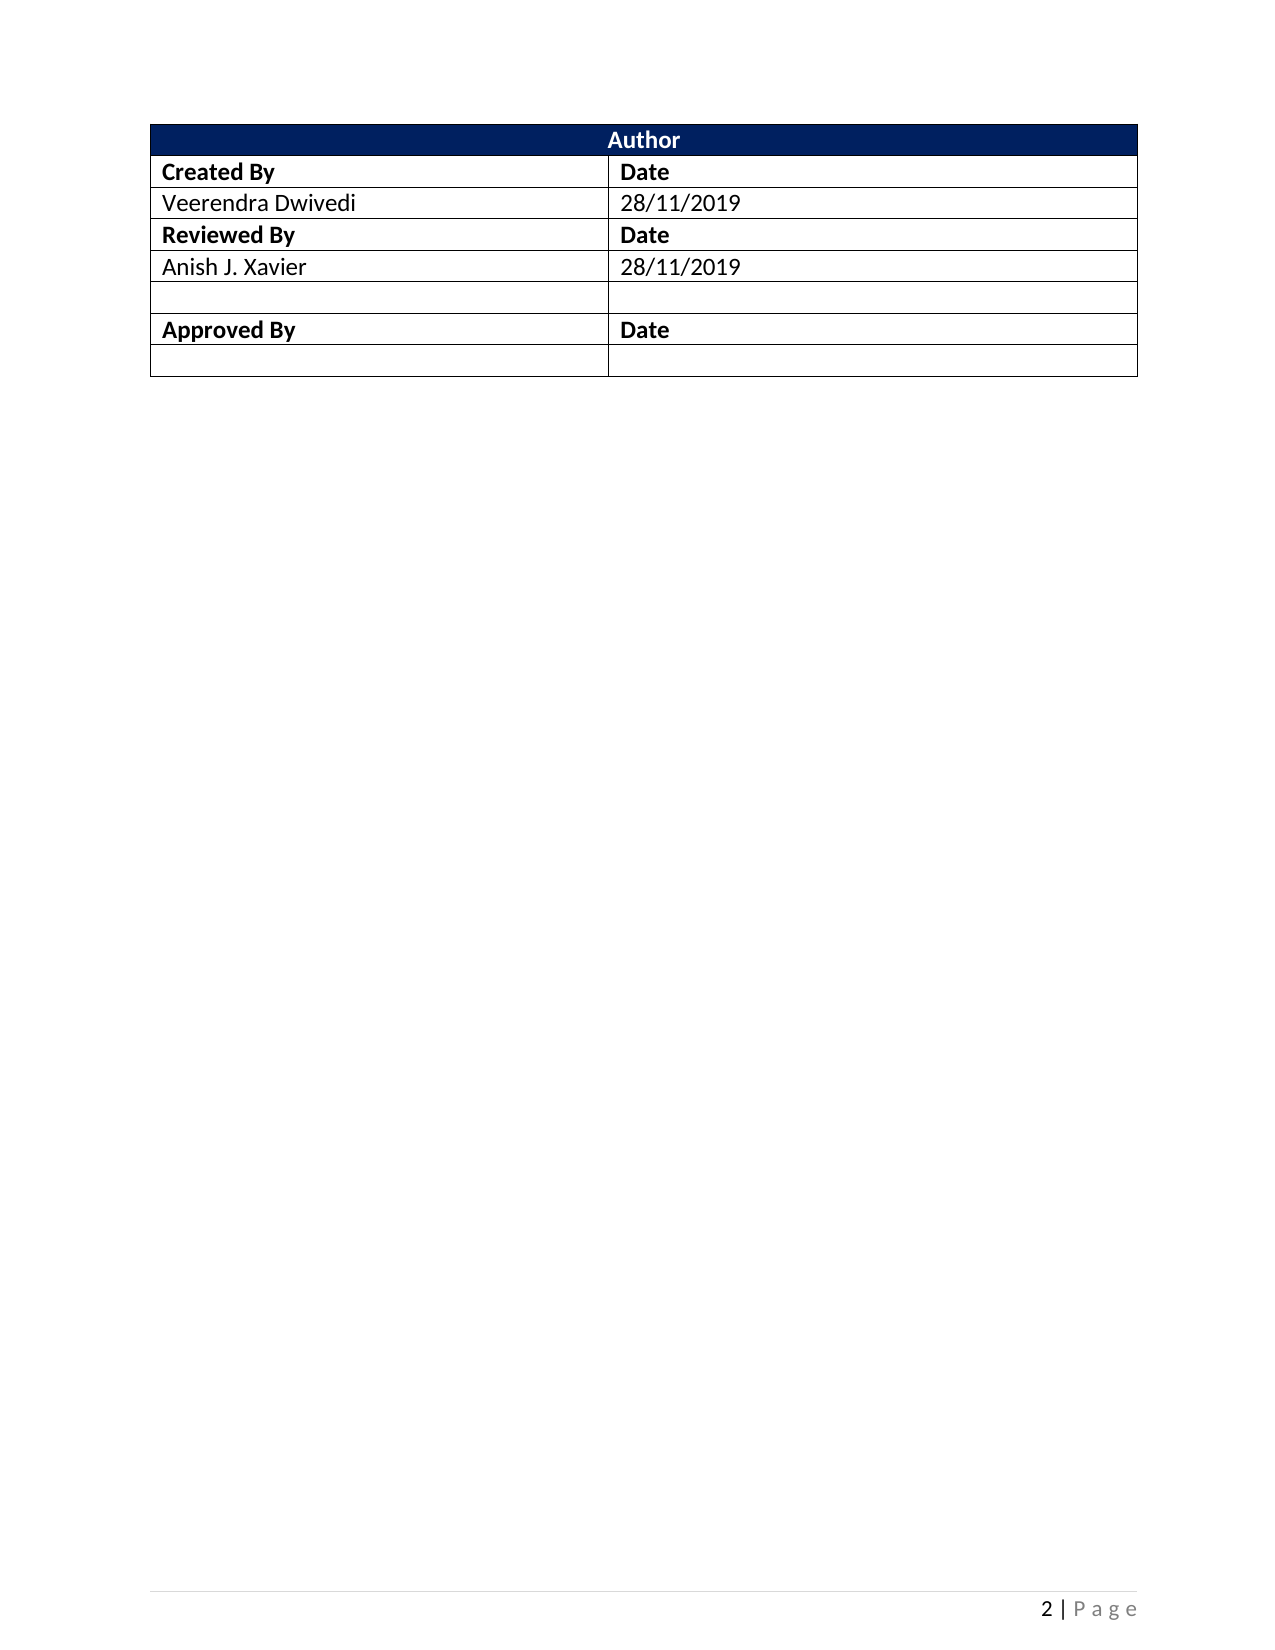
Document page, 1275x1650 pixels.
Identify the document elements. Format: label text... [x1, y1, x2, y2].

table_cell [151, 345, 608, 376]
table_cell Date [609, 156, 1137, 187]
table_cell [151, 282, 608, 313]
table_cell Approved By [151, 314, 608, 344]
table_cell Date [609, 219, 1137, 250]
table_cell Created By [151, 156, 608, 187]
table_cell Veerendra Dwivedi [151, 188, 608, 218]
table_cell [609, 345, 1137, 376]
table_cell [609, 282, 1137, 313]
table_cell Anish J. Xavier [151, 251, 608, 281]
table_cell 28/11/2019 [609, 251, 1137, 281]
table_cell Reviewed By [151, 219, 608, 250]
table_cell 28/11/2019 [609, 188, 1137, 218]
table_cell Date [609, 314, 1137, 344]
table_header Author [151, 125, 1137, 155]
